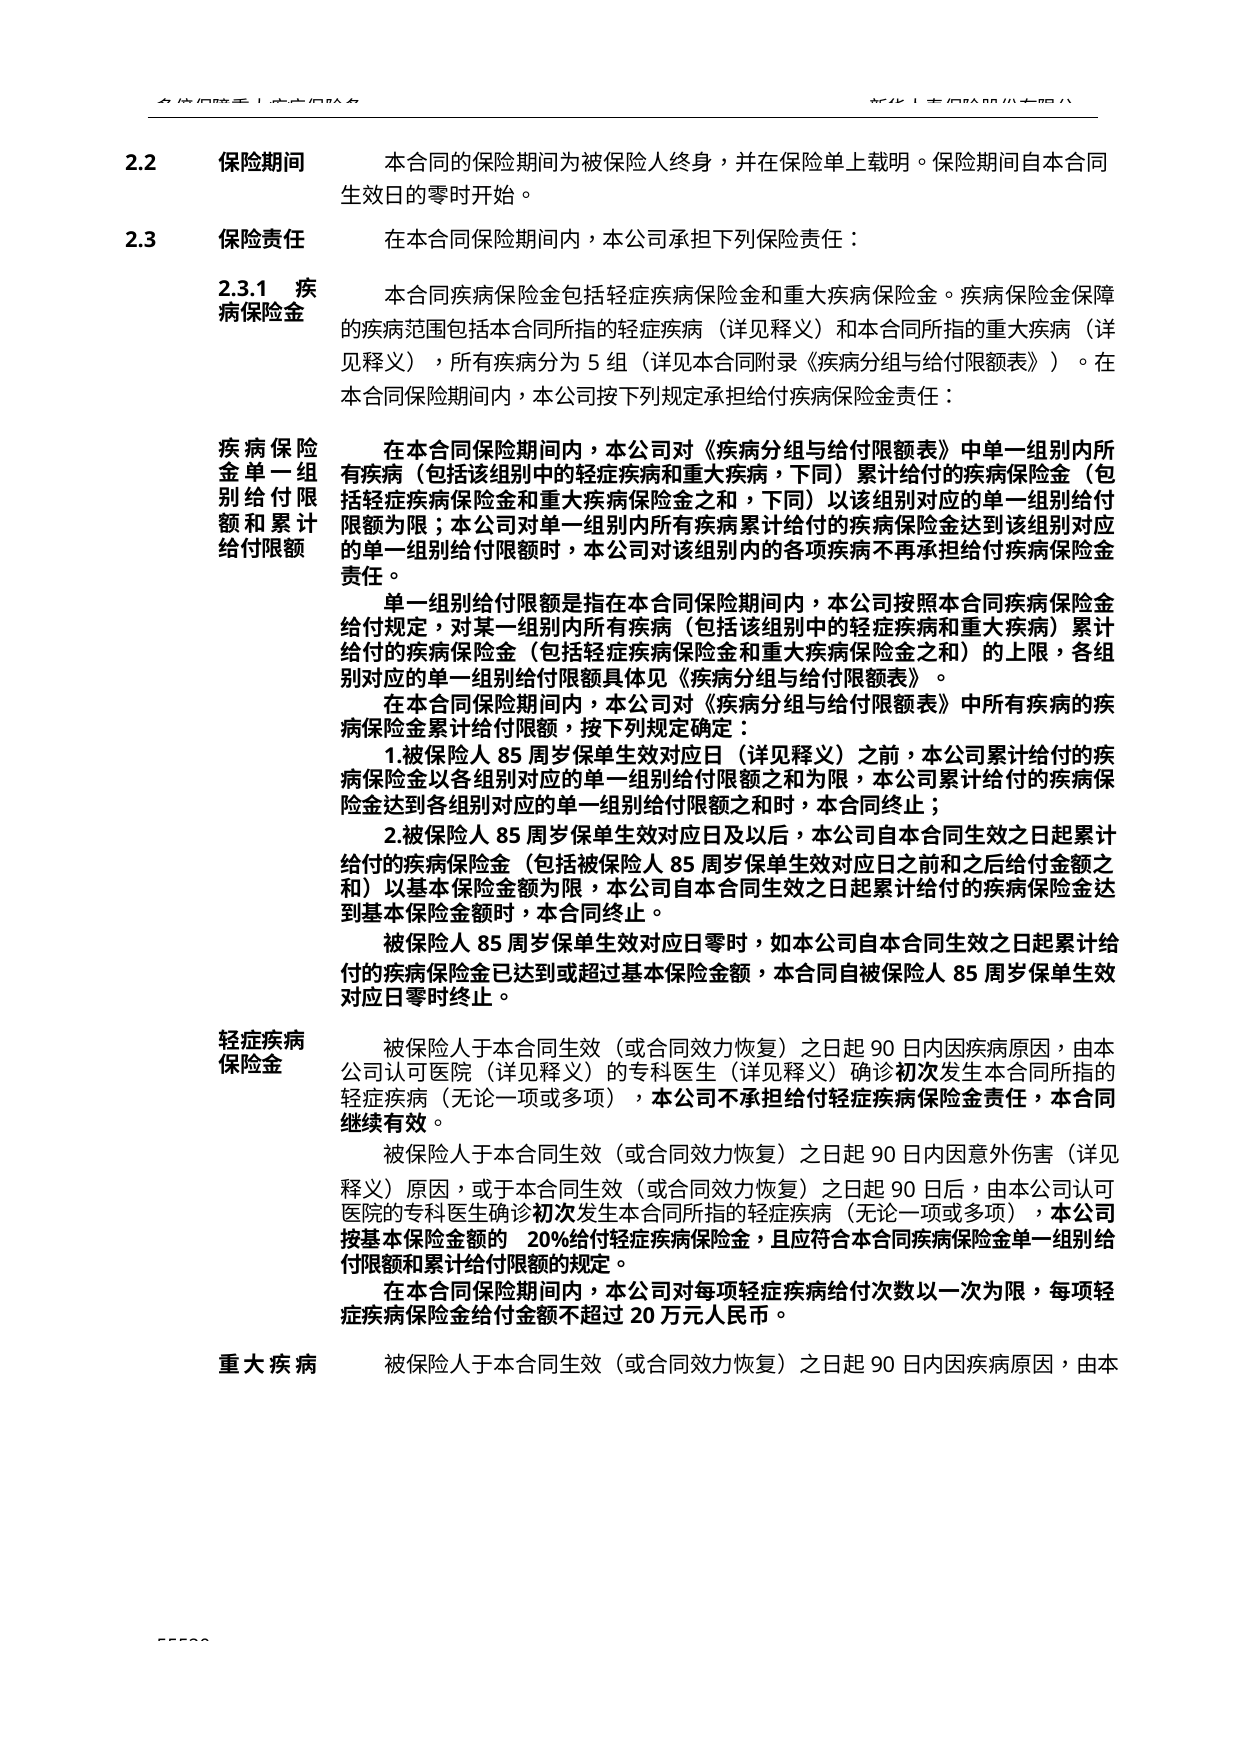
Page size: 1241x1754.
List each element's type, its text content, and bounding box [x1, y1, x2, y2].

text 被保险人于本合同生效（或合同效力恢复）之日起 90 日内因意外伤害（详见 [384, 1139, 1128, 1169]
text 付的疾病保险金已达到或超过基本保险金额，本合同自被保险人 85 周岁保单生效对应日零时终止。 [340, 961, 1116, 1011]
subtitle 在本合同保险期间内，本公司对每项轻症疾病给付次数以一次为限，每项轻症疾病保险金给付金额不超过 20 万元人民币。 [340, 1279, 1116, 1330]
text 重大疾病 被保险人于本合同生效（或合同效力恢复）之日起 90 日内因疾病原因，由本 [218, 1344, 1128, 1379]
text 给付的疾病保险金（包括被保险人 85 周岁保单生效对应日之前和之后给付金额之和）以基本保险金额为限，本公司自本合同生效之日起累计给付的疾病保险金达到基本保险金额时，本合同终止。 [340, 852, 1116, 928]
text 1.被保险人 85 周岁保单生效对应日（详见释义）之前，本公司累计给付的疾病保险金以各组别对应的单一组别给付限额之和为限，本公司累计给付的疾病保险金达到各组别对应的单一组别给付限额之和时，本合同终止； [340, 743, 1116, 819]
text 轻症疾病保险金 [218, 1028, 318, 1079]
text 单一组别给付限额是指在本合同保险期间内，本公司按照本合同疾病保险金给付规定，对某一组别内所有疾病（包括该组别中的轻症疾病和重大疾病）累计给付的疾病保险金（包括轻症疾病保险金和重大疾病保险金之和）的上限，各组别对应的单一组别给付限额具体见《疾病分组与给付限额表》。 [340, 591, 1116, 692]
text 2.被保险人 85 周岁保单生效对应日及以后，本公司自本合同生效之日起累计 [384, 819, 1128, 849]
list 保险责任 在本合同保险期间内，本公司承担下列保险责任： [125, 224, 1128, 254]
subtitle 疾病保险金 [218, 276, 317, 327]
subtitle 疾病保险金单一组别给付限额和累计给付限额 [218, 436, 318, 563]
text 释义）原因，或于本合同生效（或合同效力恢复）之日起 90 日后，由本公司认可医院的专科医生确诊初次发生本合同所指的轻症疾病（无论一项或多项），本公司按基本保险金额的 20%给付轻症疾病保险金，且应符合本合同疾病保险金单一组别给付限额和累计给付限额的规定。 [340, 1177, 1116, 1279]
text 被保险人 85 周岁保单生效对应日零时，如本公司自本合同生效之日起累计给 [384, 928, 1128, 958]
list 保险期间 本合同的保险期间为被保险人终身，并在保险单上载明。保险期间自本合同 生效日的零时开始。 [125, 145, 1116, 210]
text 被保险人于本合同生效（或合同效力恢复）之日起 90 日内因疾病原因，由本公司认可医院（详见释义）的专科医生（详见释义）确诊初次发生本合同所指的轻症疾病（无论一项或多项），本公司不承担给付轻症疾病保险金责任，本合同继续有效。 [340, 1036, 1117, 1138]
text 在本合同保险期间内，本公司对《疾病分组与给付限额表》中单一组别内所有疾病（包括该组别中的轻症疾病和重大疾病，下同）累计给付的疾病保险金（包括轻症疾病保险金和重大疾病保险金之和，下同）以该组别对应的单一组别给付限额为限；本公司对单一组别内所有疾病累计给付的疾病保险金达到该组别对应的单一组别给付限额时，本公司对该组别内的各项疾病不再承担给付疾病保险金责任。 [340, 438, 1116, 591]
text 本合同疾病保险金包括轻症疾病保险金和重大疾病保险金。疾病保险金保障的疾病范围包括本合同所指的轻症疾病（详见释义）和本合同所指的重大疾病（详见释义），所有疾病分为 5 组（详见本合同附录《疾病分组与给付限额表》）。在本合同保险期间内，本公司按下列规定承担给付疾病保险金责任： [340, 280, 1116, 411]
text 在本合同保险期间内，本公司对《疾病分组与给付限额表》中所有疾病的疾病保险金累计给付限额，按下列规定确定： [340, 692, 1116, 743]
